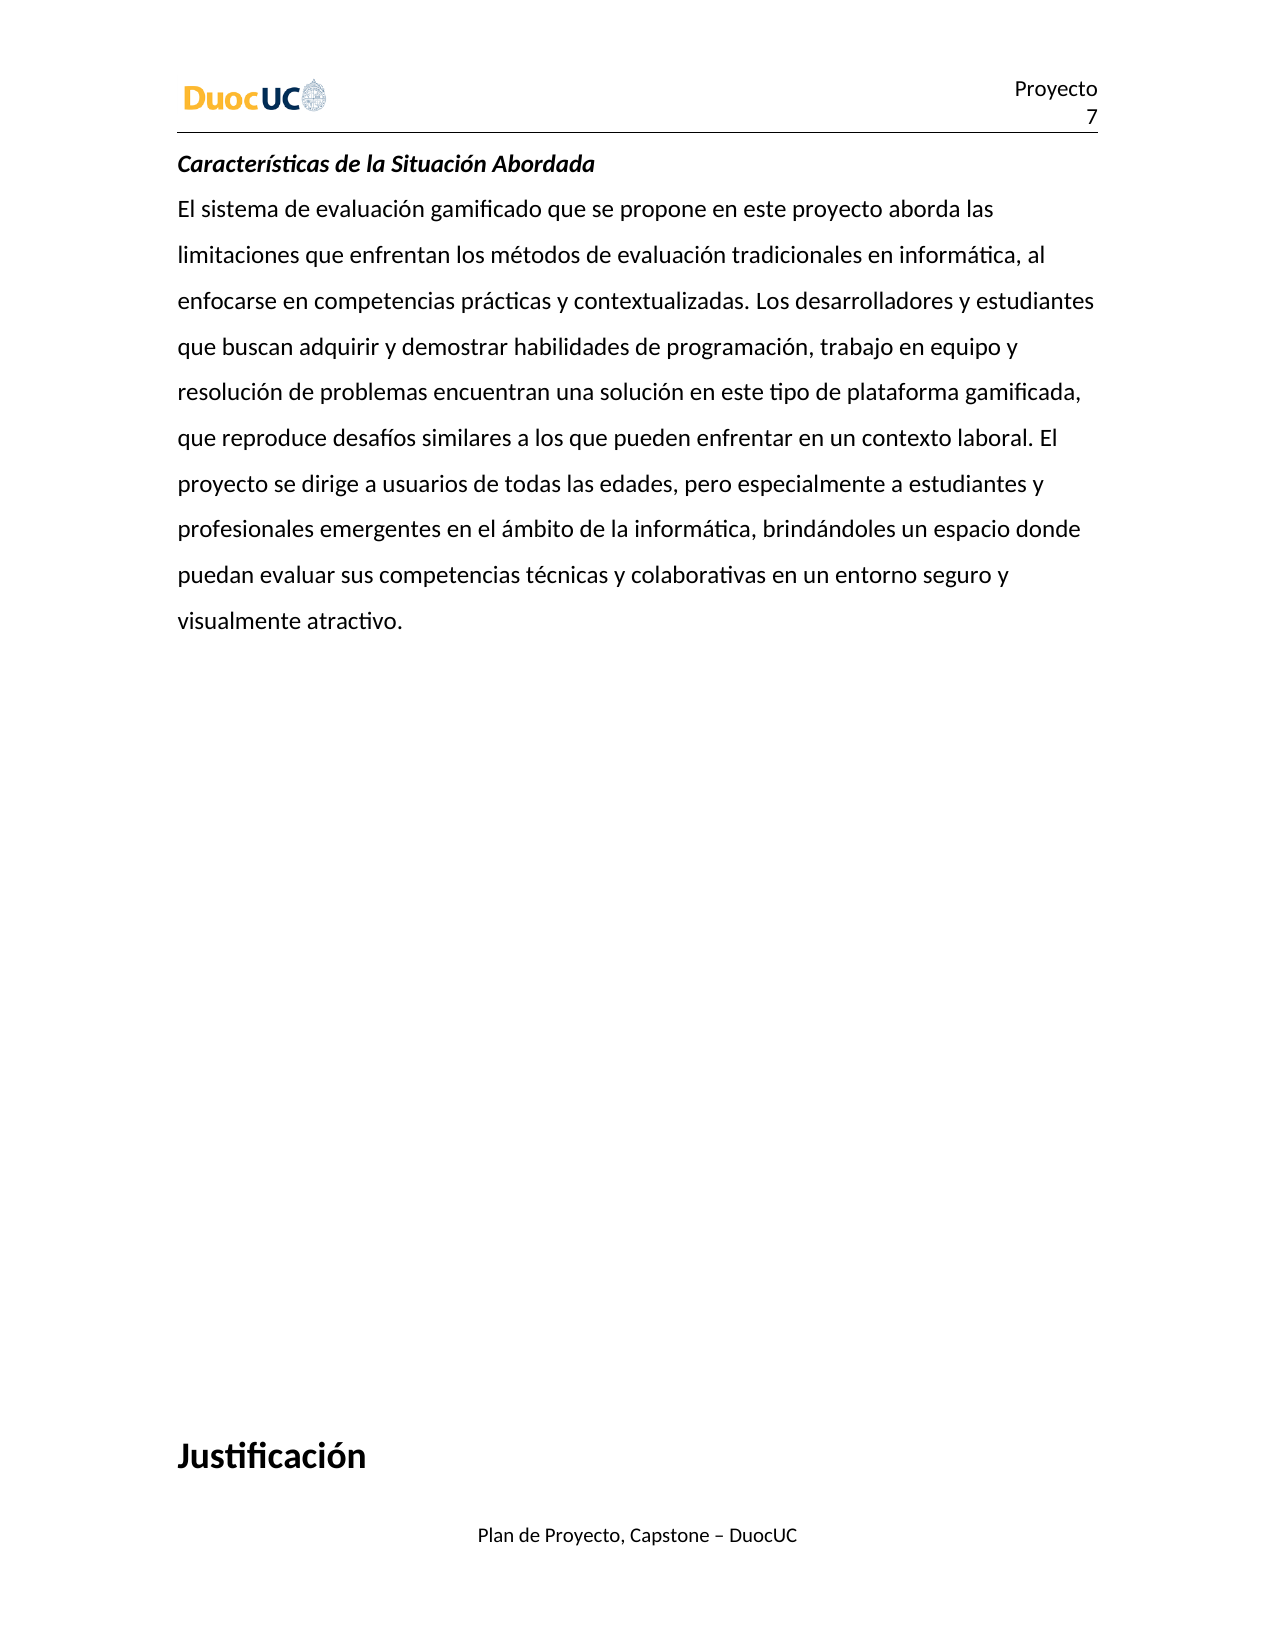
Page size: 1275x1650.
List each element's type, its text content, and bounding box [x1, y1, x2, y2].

picture [177, 75, 331, 114]
text Características de la Situación Abordada El sistema de evaluación gamificado que se propone en este proyecto aborda las limitaciones que enfrentan los métodos de evaluación tradicionales en informática, al enfocarse en competencias prácticas y contextualizadas. Los desarrolladores y estudiantes que buscan adquirir y demostrar habilidades de programación, trabajo en equipo y resolución de problemas encuentran una solución en este tipo de plataforma gamificada, que reproduce desafíos similares a los que pueden enfrentar en un contexto laboral. El proyecto se dirige a usuarios de todas las edades, pero especialmente a estudiantes y profesionales emergentes en el ámbito de la informática, brindándoles un espacio donde puedan evaluar sus competencias técnicas y colaborativas en un entorno seguro y visualmente atractivo. [177, 148, 1098, 636]
subtitle Justificación [177, 1432, 1098, 1477]
